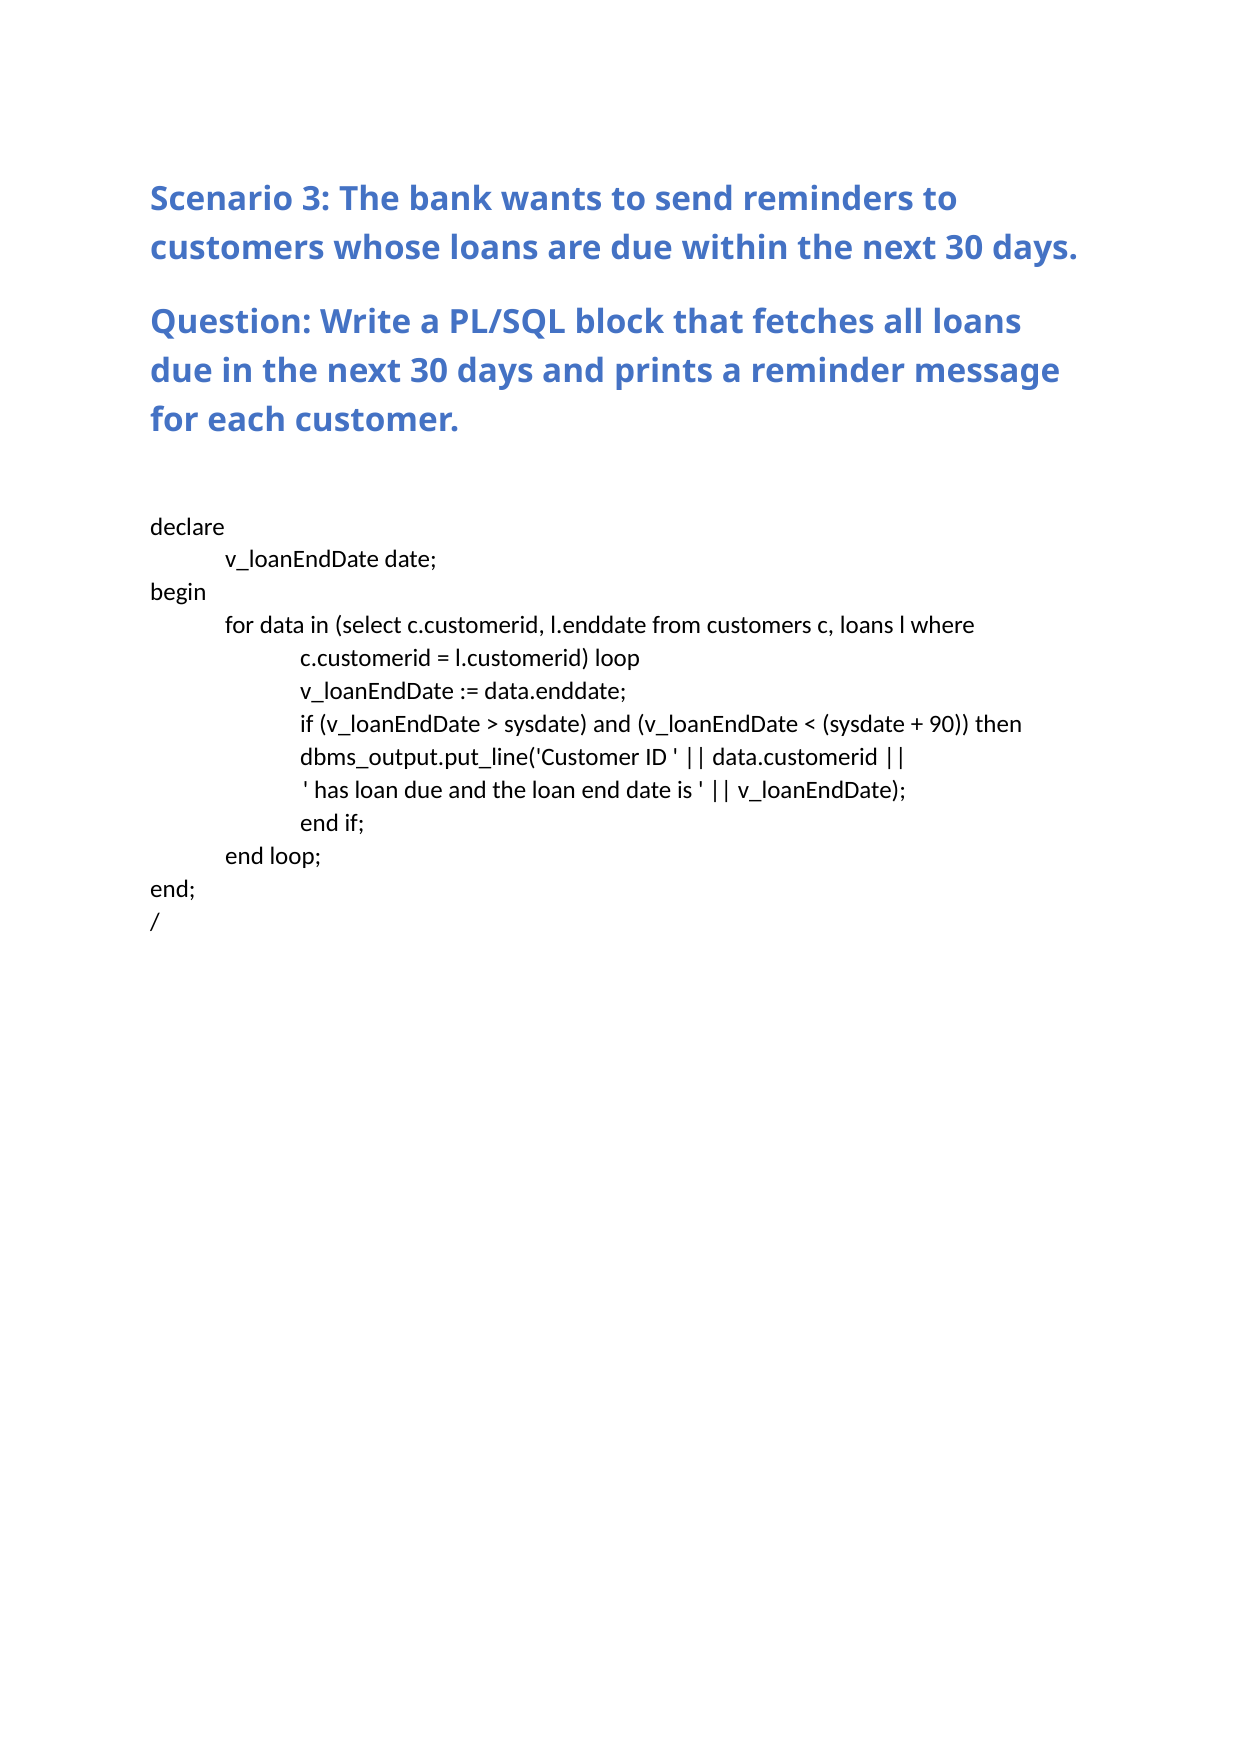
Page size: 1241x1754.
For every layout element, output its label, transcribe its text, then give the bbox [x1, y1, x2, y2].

subtitle Scenario 3: The bank wants to send reminders to customers whose loans are due within the next 30 days. [150, 175, 1090, 269]
text end if; [150, 807, 1090, 837]
text v_loanEndDate date; [150, 543, 1090, 574]
text declare [150, 511, 1090, 541]
subtitle Question: Write a PL/SQL block that fetches all loans due in the next 30 days and prints a reminder message for each customer. [150, 298, 1090, 441]
text / [150, 906, 1090, 936]
text for data in (select c.customerid, l.enddate from customers c, loans l where [150, 609, 1090, 640]
text dbms_output.put_line('Customer ID ' || data.customerid || [150, 741, 1090, 772]
text v_loanEndDate := data.enddate; [150, 675, 1090, 706]
text begin [150, 576, 1090, 607]
text end loop; [150, 840, 1090, 870]
text if (v_loanEndDate > sysdate) and (v_loanEndDate < (sysdate + 90)) then [150, 708, 1090, 739]
text ' has loan due and the loan end date is ' || v_loanEndDate); [150, 774, 1090, 804]
text end; [150, 873, 1090, 903]
text c.customerid = l.customerid) loop [150, 642, 1090, 673]
